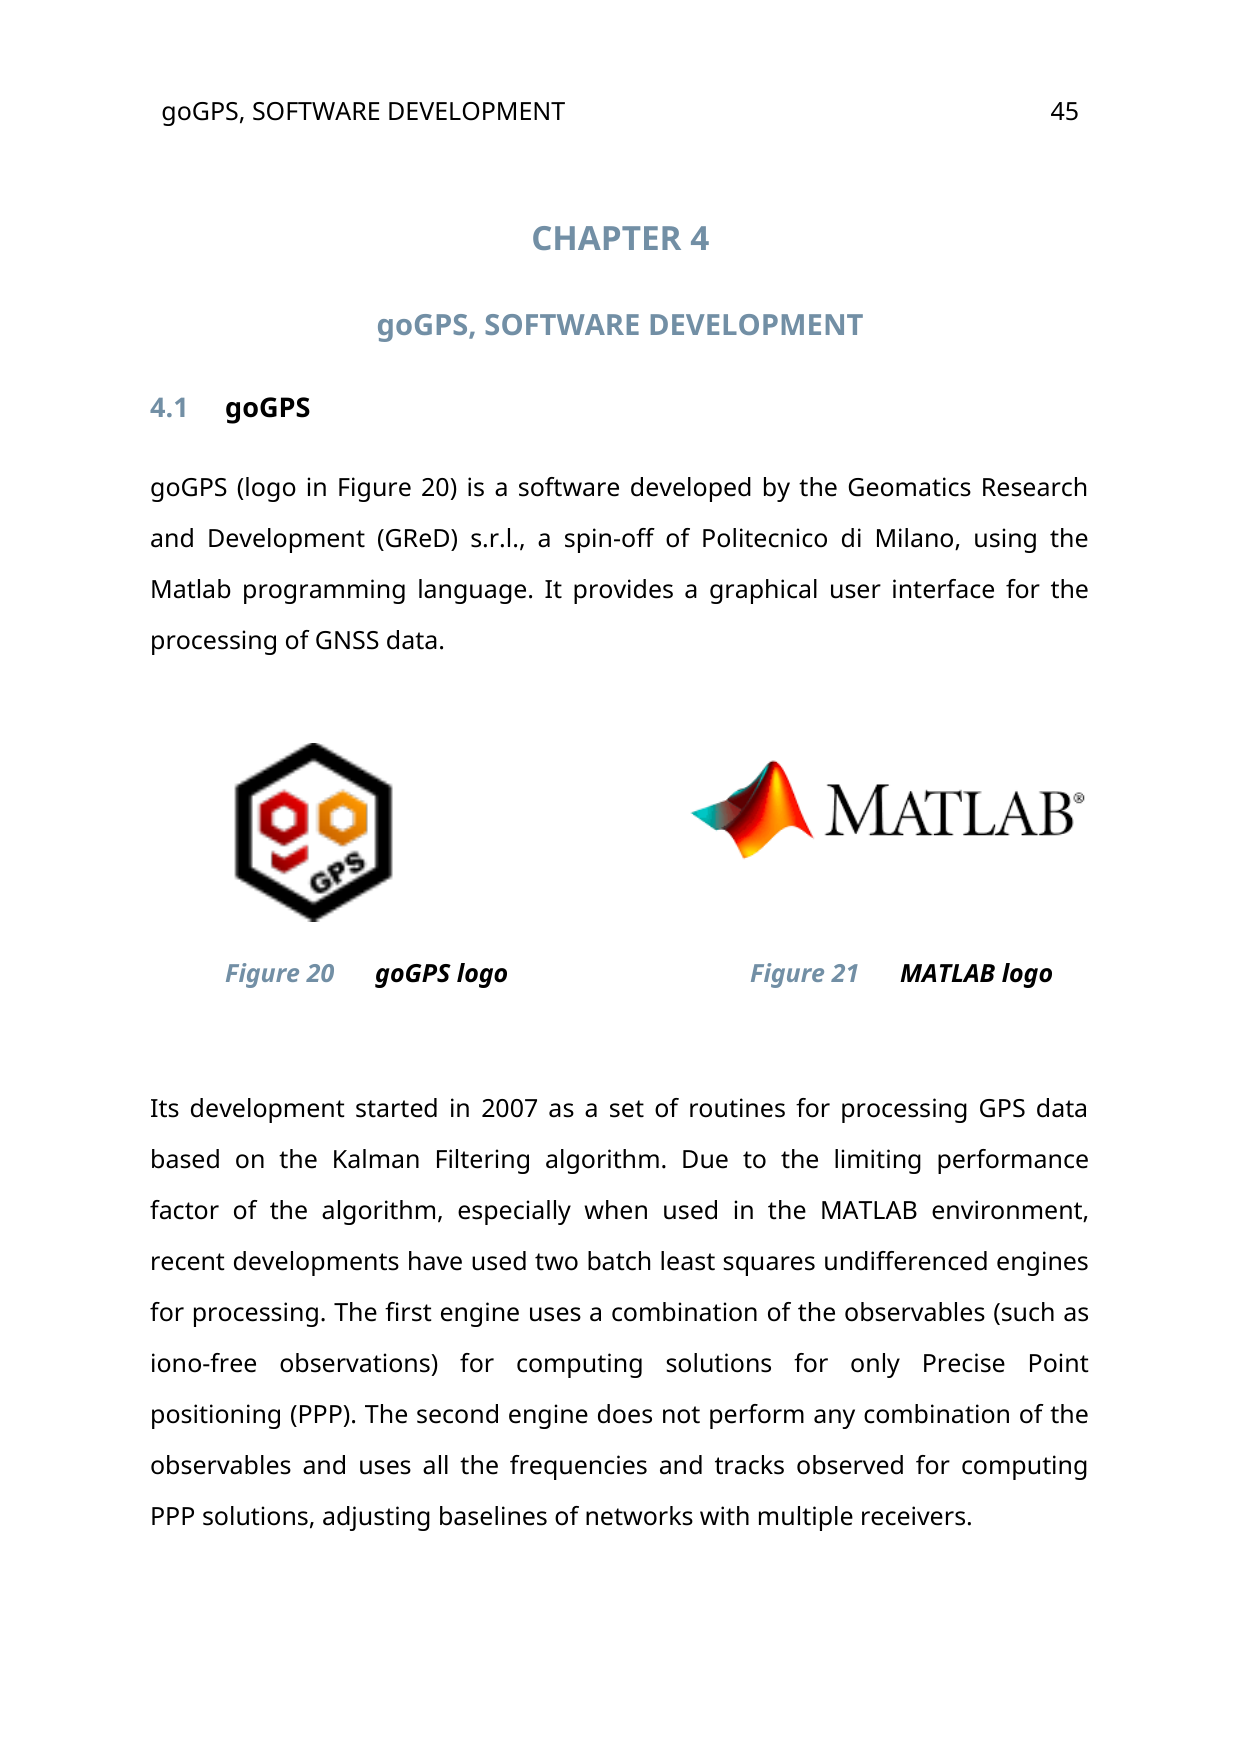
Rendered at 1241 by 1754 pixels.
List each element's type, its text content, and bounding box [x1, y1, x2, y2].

text Figure 20 goGPS logo Figure 21 MATLAB logo [150, 956, 1090, 989]
subtitle goGPS [150, 389, 1090, 426]
picture [688, 698, 1087, 922]
picture [225, 743, 404, 922]
text Its development started in 2007 as a set of routines for processing GPS data based on the Kalman Filtering algorithm. Due to the limiting performance factor of the algorithm, especially when used in the MATLAB environment, recent developments have used two batch least squares undifferenced engines for processing. The first engine uses a combination of the observables (such as iono-free observations) for computing solutions for only Precise Point positioning (PPP). The second engine does not perform any combination of the observables and uses all the frequencies and tracks observed for computing PPP solutions, adjusting baselines of networks with multiple receivers. [150, 1091, 1090, 1533]
text goGPS (logo in Figure 20) is a software developed by the Geomatics Research and Development (GReD) s.r.l., a spin-off of Politecnico di Milano, using the Matlab programming language. It provides a graphical user interface for the processing of GNSS data. [150, 469, 1090, 656]
subtitle goGPS, SOFTWARE DEVELOPMENT [150, 304, 1090, 344]
